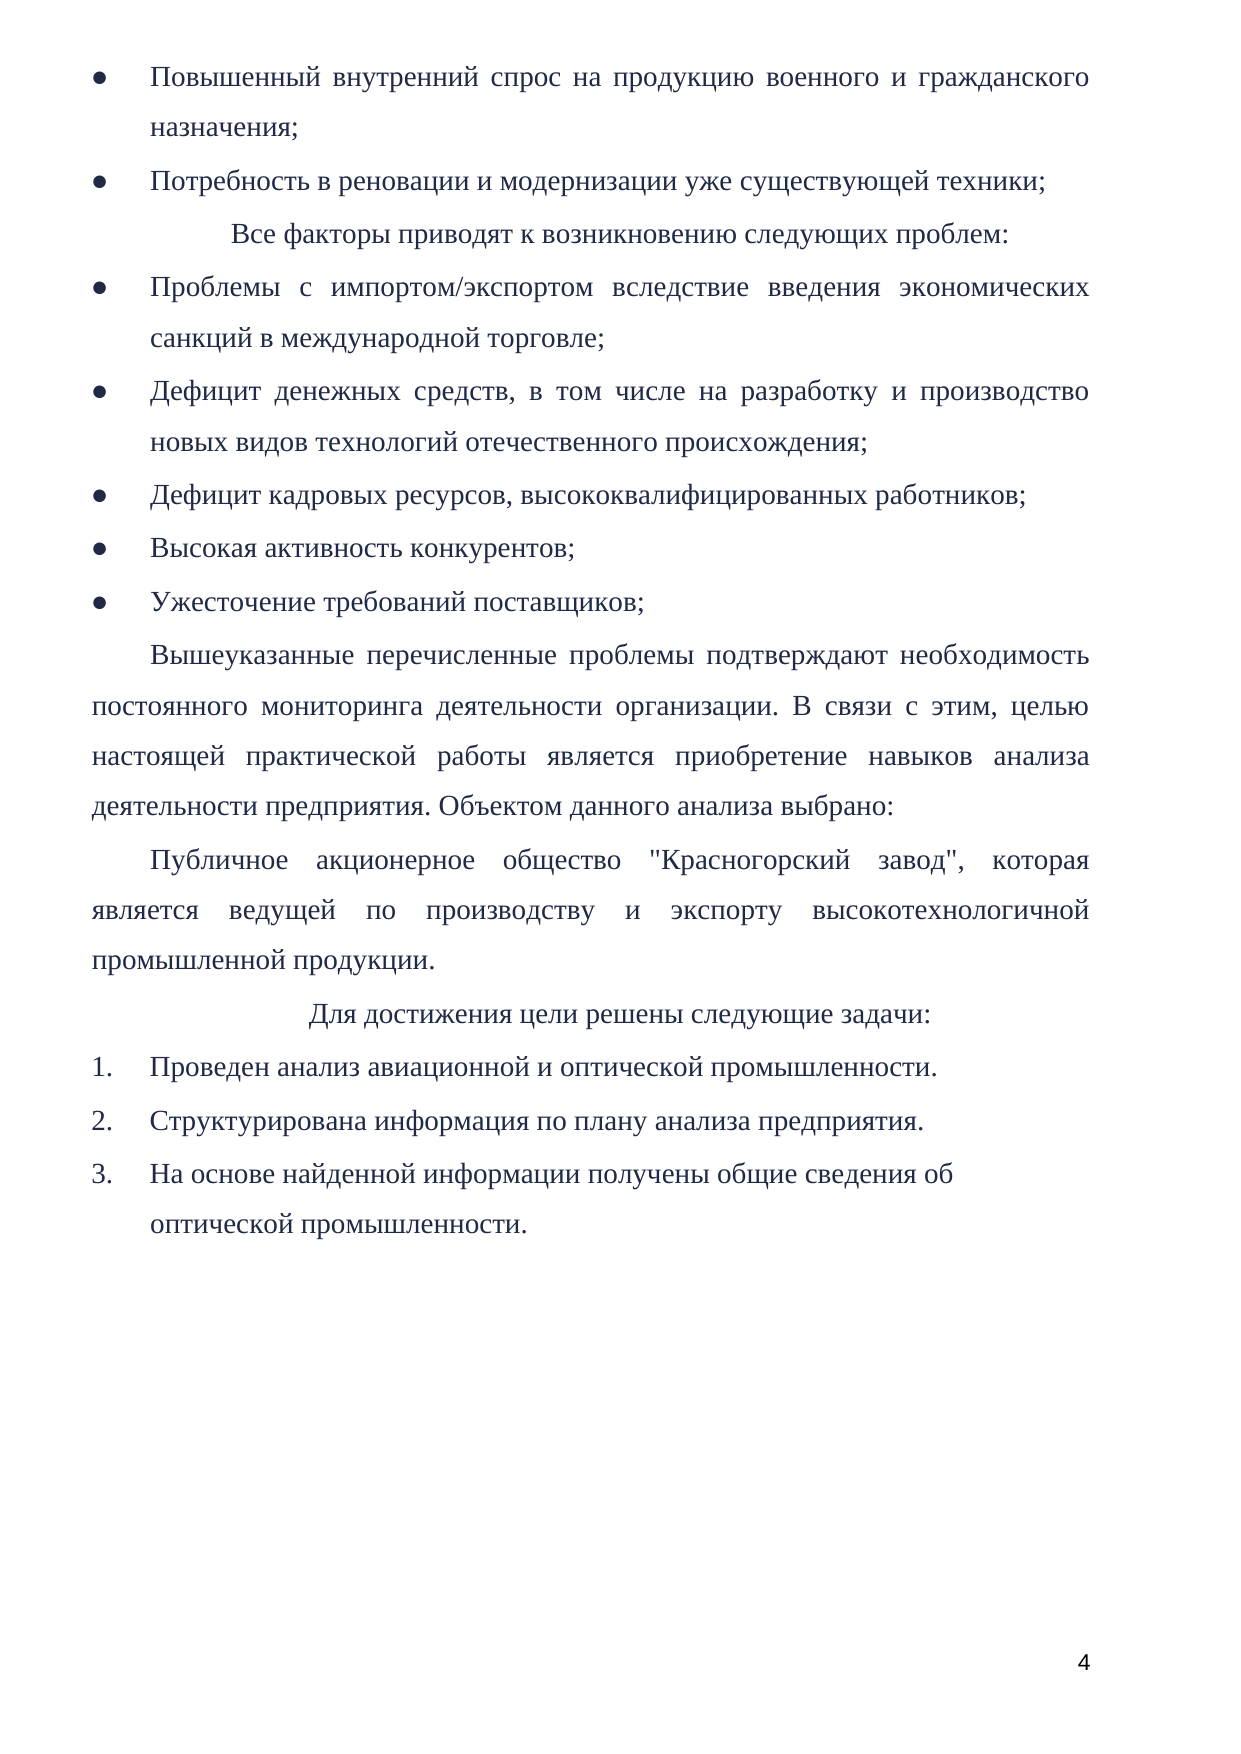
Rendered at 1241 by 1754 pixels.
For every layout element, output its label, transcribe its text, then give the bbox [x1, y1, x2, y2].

list Ужесточение требований поставщиков; [91, 584, 1090, 617]
text Вышеуказанные перечисленные проблемы подтверждают необходимость постоянного мониторинга деятельности организации. В связи с этим, целью настоящей практической работы является приобретение навыков анализа деятельности предприятия. Объектом данного анализа выбрано: [92, 637, 1090, 822]
list Дефицит денежных средств, в том числе на разработку и производство новых видов технологий отечественного происхождения; [91, 373, 1090, 457]
list Повышенный внутренний спрос на продукцию военного и гражданского назначения; [91, 59, 1090, 143]
list Дефицит кадровых ресурсов, высококвалифицированных работников; [91, 477, 1090, 511]
text Публичное акционерное общество "Красногорский завод", которая является ведущей по производству и экспорту высокотехнологичной промышленной продукции. [92, 842, 1090, 976]
list Проблемы с импортом/экспортом вследствие введения экономических санкций в международной торговле; [91, 269, 1090, 353]
text Для достижения цели решены следующие задачи: [92, 996, 1090, 1029]
text Все факторы приводят к возникновению следующих проблем: [92, 216, 1090, 250]
list Потребность в реновации и модернизации уже существующей техники; [91, 163, 1090, 196]
text 3. На основе найденной информации получены общие сведения об оптической промышленности. [91, 1156, 1090, 1240]
list Высокая активность конкурентов; [91, 531, 1090, 564]
text 1. Проведен анализ авиационной и оптической промышленности. [91, 1049, 1090, 1083]
text 2. Структурирована информация по плану анализа предприятия. [91, 1103, 1090, 1136]
